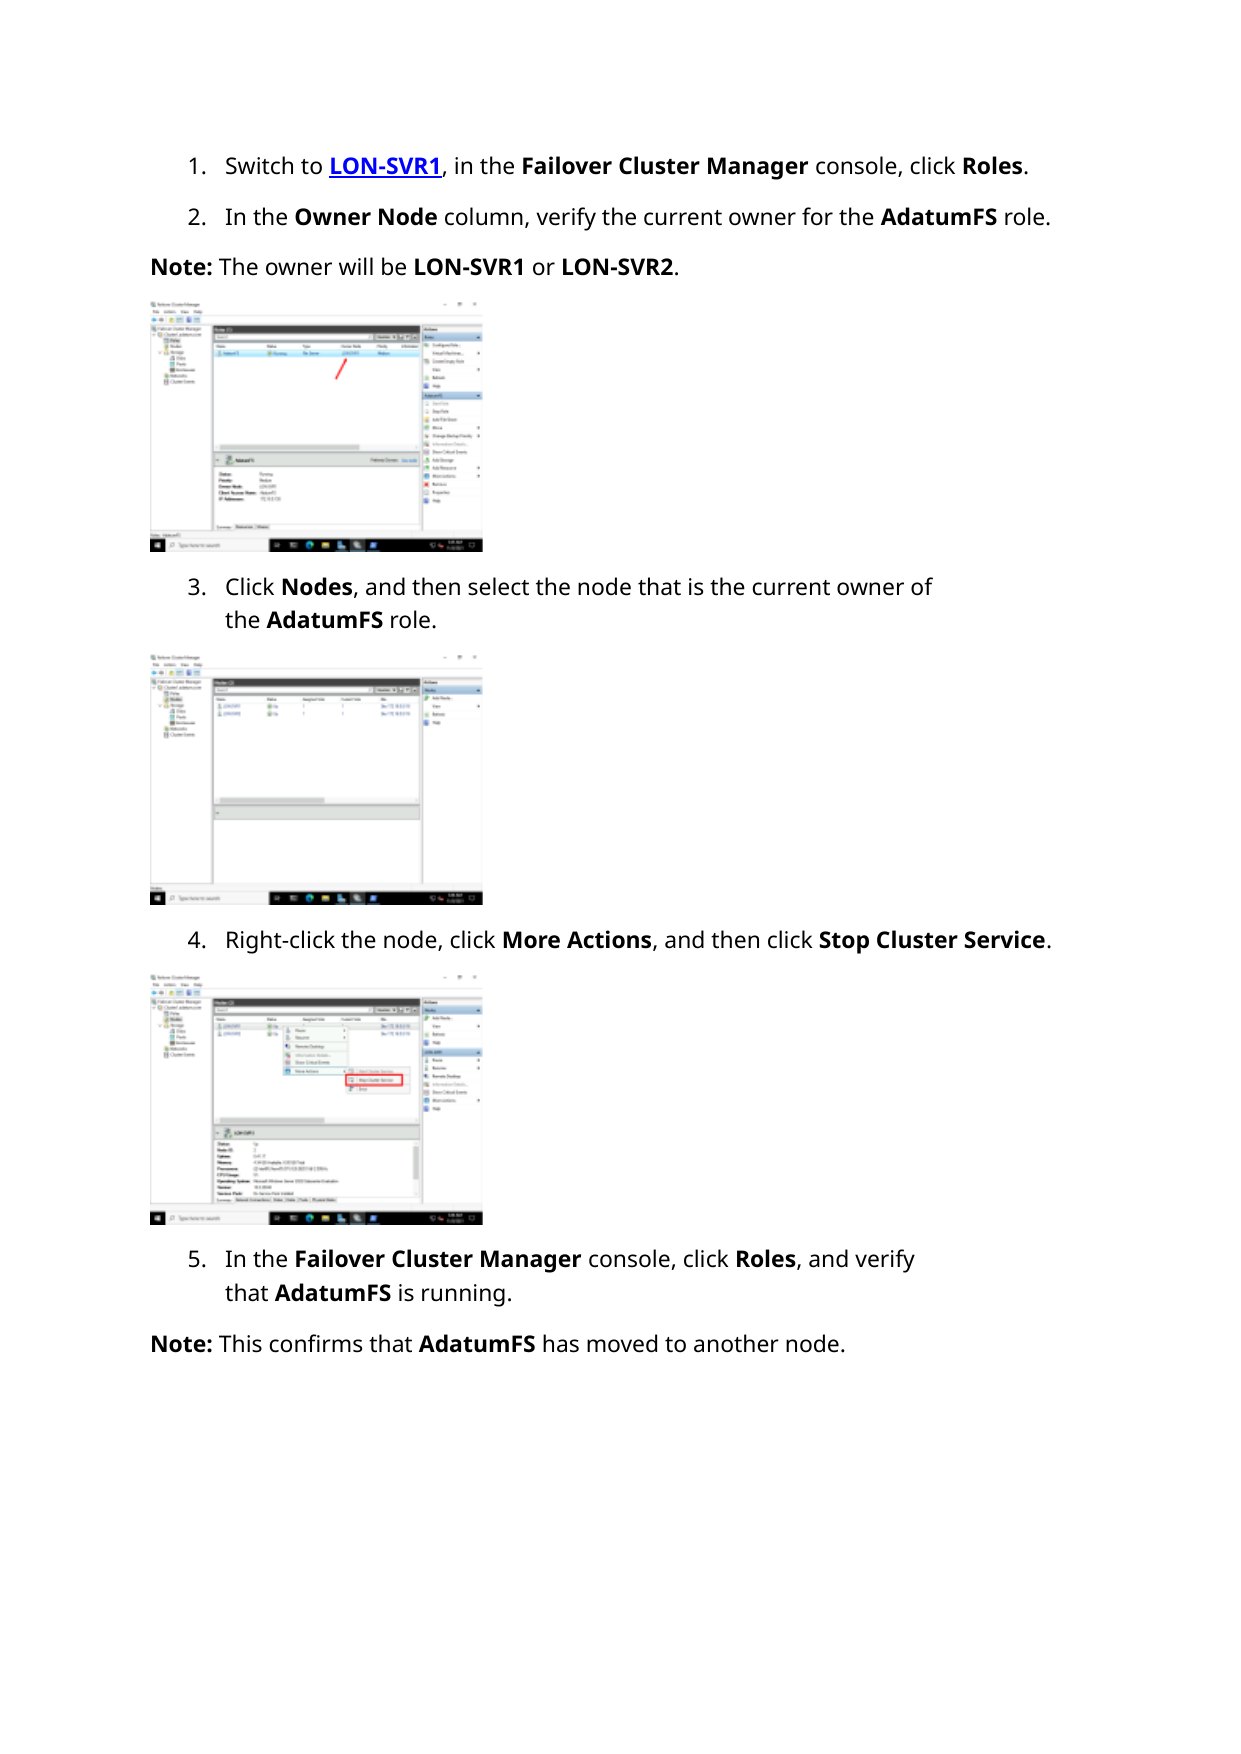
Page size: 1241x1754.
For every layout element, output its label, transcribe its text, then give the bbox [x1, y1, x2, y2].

text Note: The owner will be LON-SVR1 or LON-SVR2. [150, 251, 1090, 282]
list Click Nodes, and then select the node that is the current owner of the AdatumFS role. [187, 570, 1090, 635]
list Switch to LON-SVR1, in the Failover Cluster Manager console, click Roles. [187, 150, 1090, 181]
picture [150, 974, 483, 1225]
list In the Owner Node column, verify the current owner for the AdatumFS role. [187, 200, 1090, 232]
picture [150, 654, 483, 905]
list Right-click the node, click More Actions, and then click Stop Cluster Service. [187, 924, 1090, 955]
picture [150, 301, 483, 552]
list In the Failover Cluster Manager console, click Roles, and verify that AdatumFS is running. [187, 1243, 1090, 1308]
text Note: This confirms that AdatumFS has moved to another node. [150, 1327, 1090, 1359]
